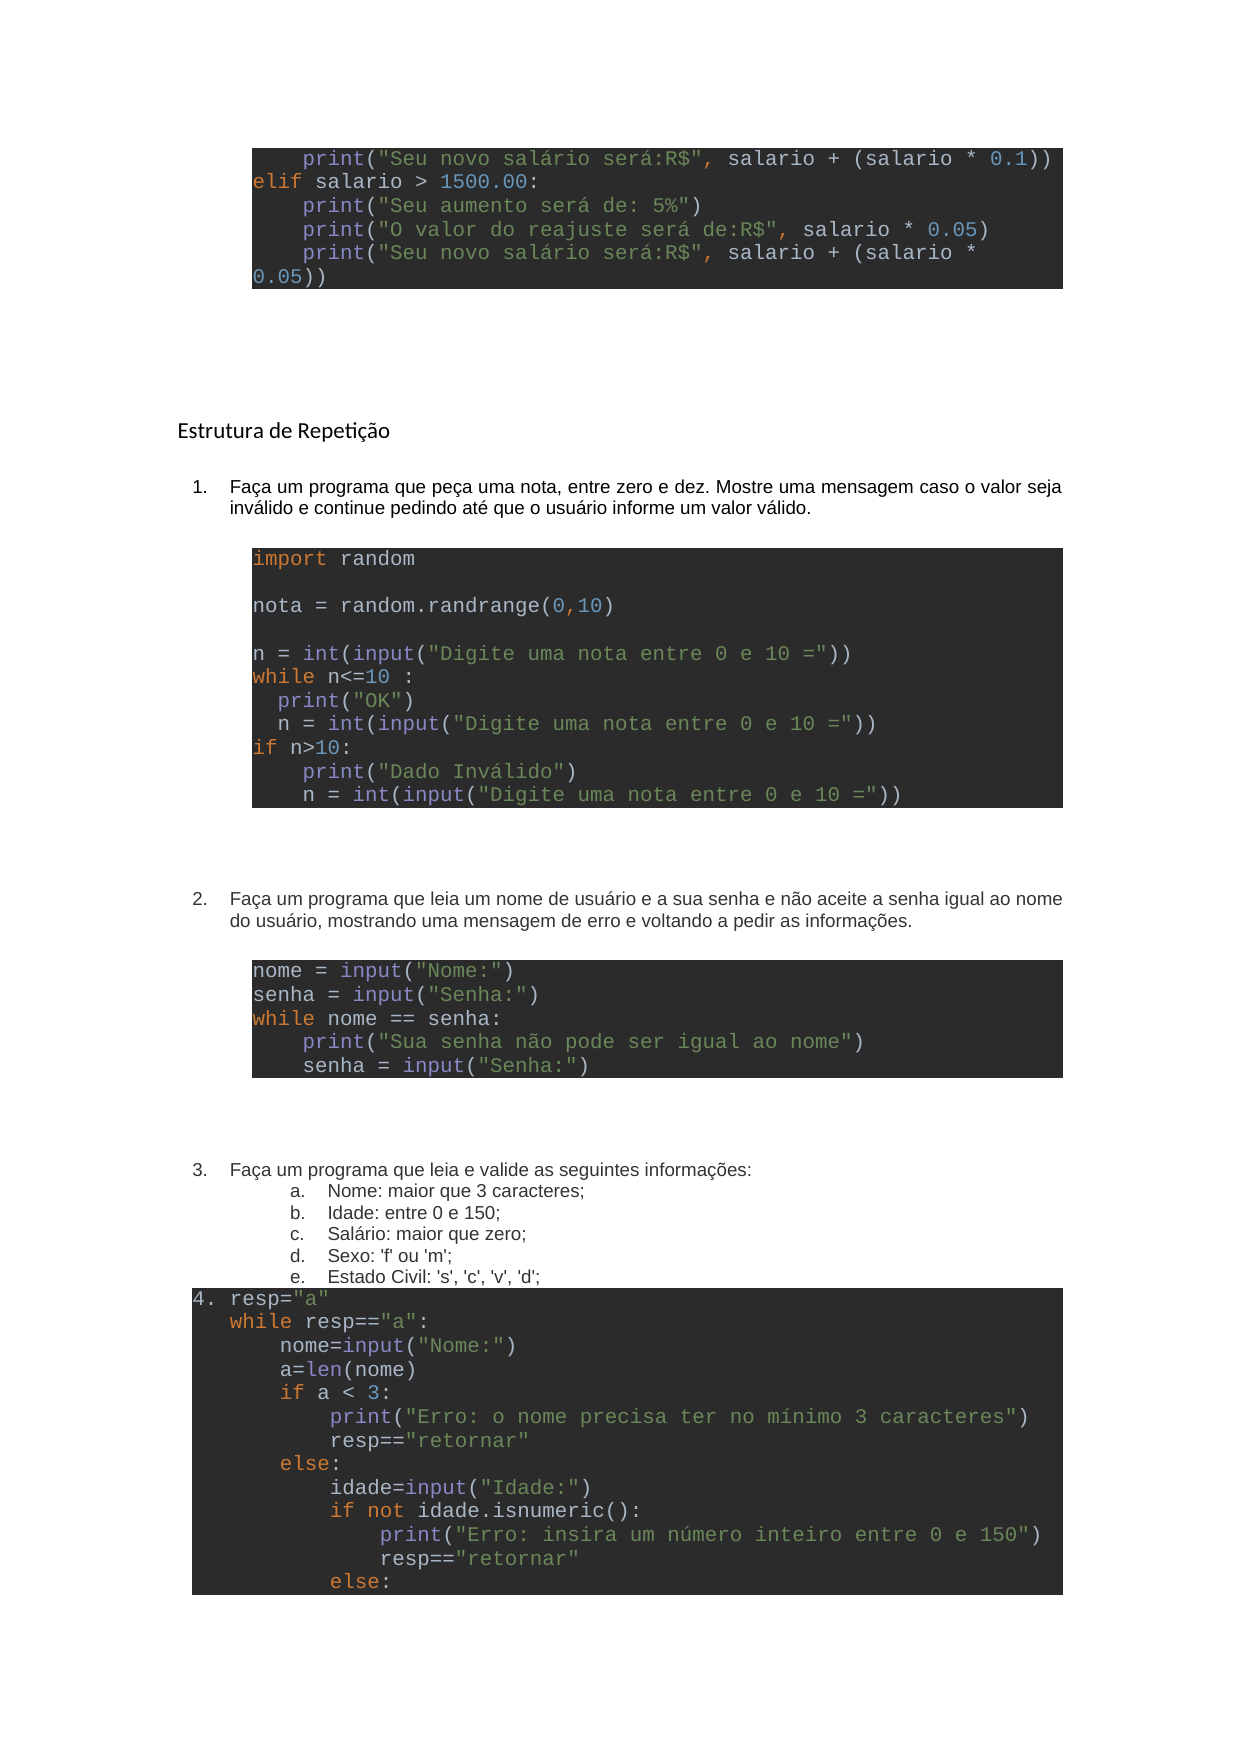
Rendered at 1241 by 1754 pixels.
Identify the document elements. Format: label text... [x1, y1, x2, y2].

list Salário: maior que zero; [290, 1223, 1063, 1244]
text Estrutura de Repetição [177, 416, 1063, 444]
list Nome: maior que 3 caracteres; [290, 1180, 1063, 1201]
list Idade: entre 0 e 150; [290, 1201, 1063, 1223]
list Faça um programa que peça uma nota, entre zero e dez. Mostre uma mensagem caso o valor seja inválido e continue pedindo até que o usuário informe um valor válido. [192, 476, 1063, 519]
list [192, 1288, 1063, 1595]
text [252, 148, 1063, 289]
list Faça um programa que leia e valide as seguintes informações: [192, 1158, 1063, 1180]
list Faça um programa que leia um nome de usuário e a sua senha e não aceite a senha igual ao nome do usuário, mostrando uma mensagem de erro e voltando a pedir as informações. [192, 888, 1063, 931]
list Sexo: 'f' ou 'm'; [290, 1244, 1063, 1266]
list Estado Civil: 's', 'c', 'v', 'd'; [290, 1266, 1063, 1288]
text nome = input("Nome:") senha = input("Senha:") while nome == senha: print("Sua senha não pode ser igual ao nome") senha = input("Senha:") [252, 960, 1063, 1078]
text import random nota = random.randrange(0,10) n = int(input("Digite uma nota entre 0 e 10 =")) while n<=10 : print("OK") n = int(input("Digite uma nota entre 0 e 10 =")) if n>10: print("Dado Inválido") n = int(input("Digite uma nota entre 0 e 10 =")) [252, 548, 1063, 808]
